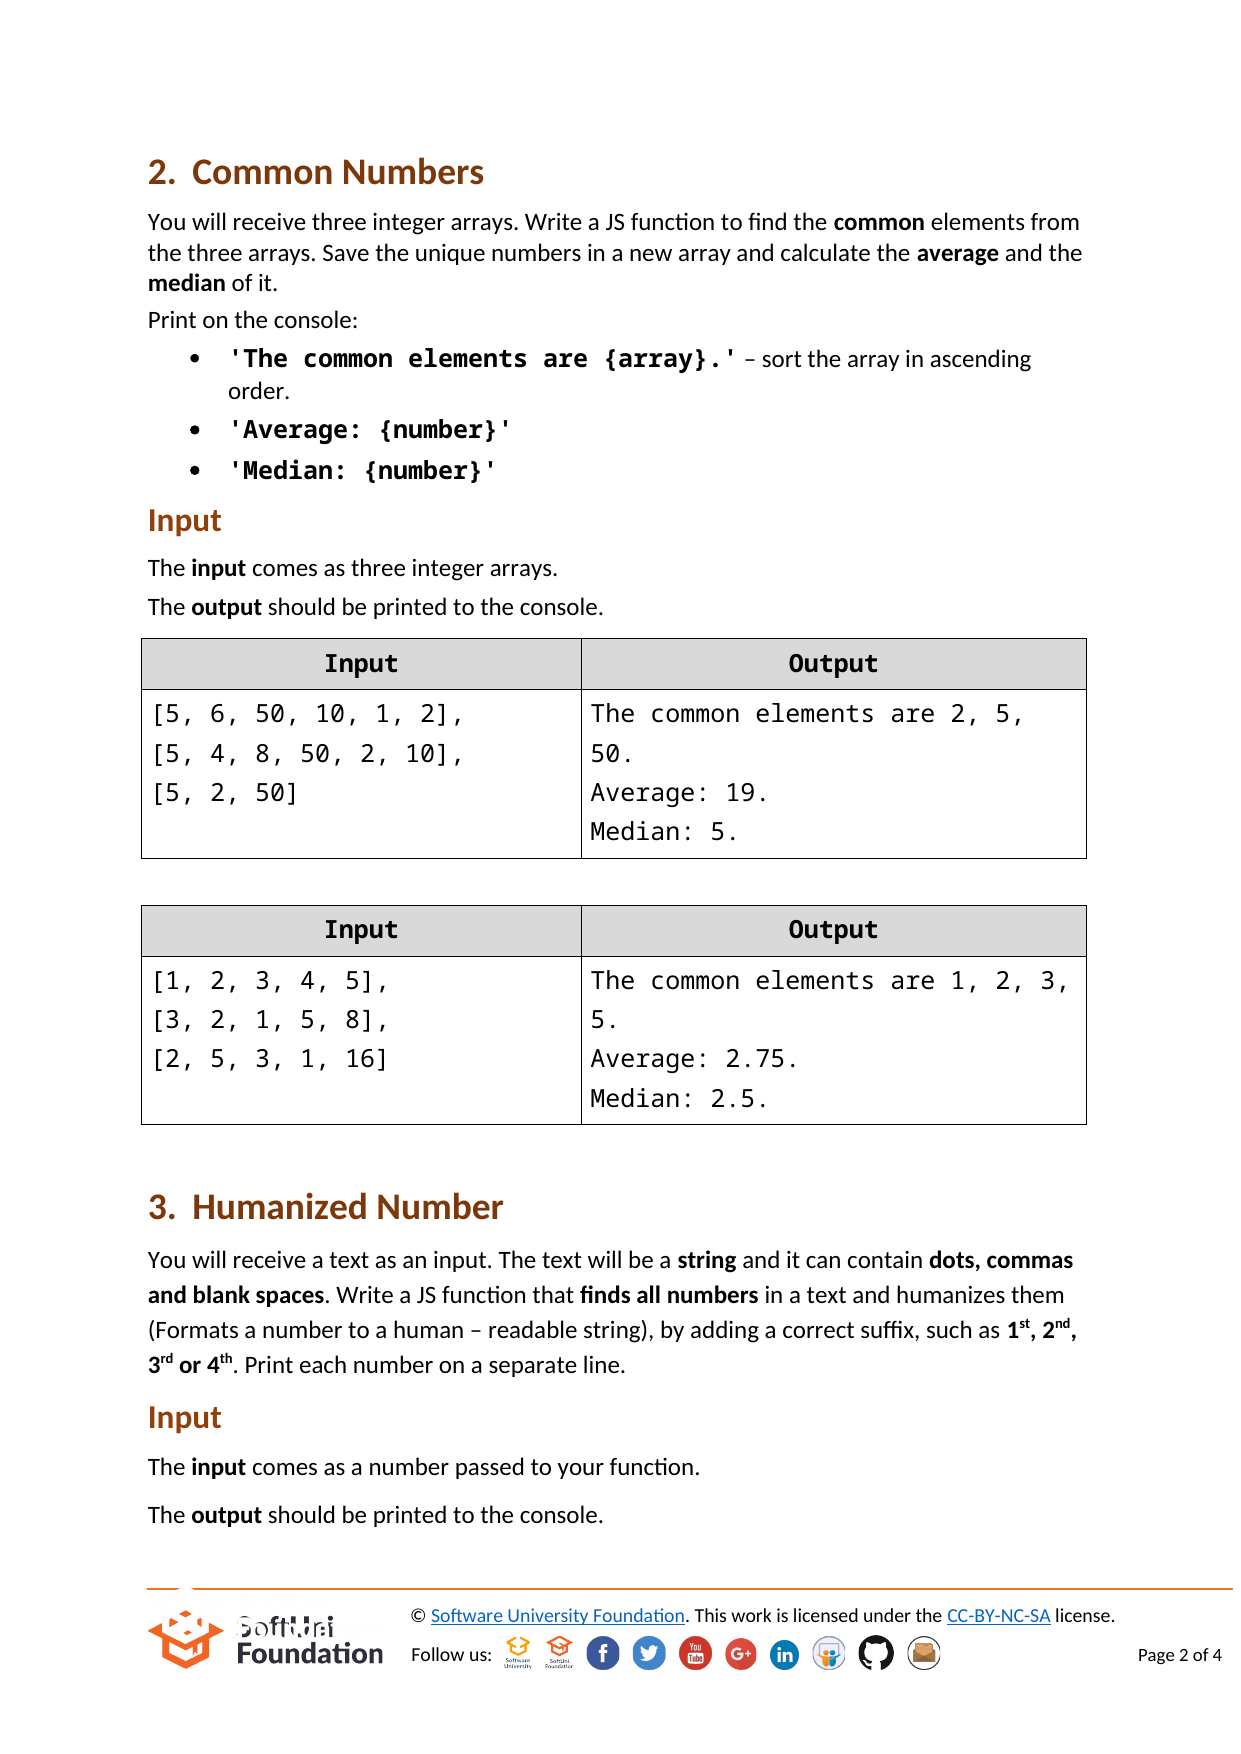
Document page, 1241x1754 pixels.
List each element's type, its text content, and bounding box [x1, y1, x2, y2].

subtitle Humanized Number [148, 1183, 1093, 1229]
picture [791, 1640, 799, 1649]
table_header Output [582, 639, 1086, 689]
picture [812, 1636, 846, 1670]
table_header Input [142, 906, 581, 956]
picture [679, 1636, 712, 1670]
picture [770, 1661, 778, 1670]
list 'The common elements are {array}.' – sort the array in ascending order. [190, 341, 1093, 406]
table_cell The common elements are 2, 5, 50. Average: 19. Median: 5. [582, 690, 1086, 857]
table_cell [1, 2, 3, 4, 5], [3, 2, 1, 5, 8], [2, 5, 3, 1, 16] [142, 957, 581, 1124]
text You will receive a text as an input. The text will be a string and it can contain dots, commas and blank spaces. Write a JS function that finds all numbers in a text and humanizes them (Formats a number to a human – readable string), by adding a correct suffix, such as 1st, 2nd, 3rd or 4th. Print each number on a separate line. [148, 1244, 1093, 1379]
picture [907, 1636, 941, 1670]
picture [858, 1635, 894, 1670]
picture [791, 1661, 799, 1670]
list 'Median: {number}' [190, 452, 1093, 486]
text The output should be printed to the console. [148, 591, 1093, 621]
text You will receive three integer arrays. Write a JS function to find the common elements from the three arrays. Save the unique numbers in a new array and calculate the average and the median of it. [148, 207, 1093, 298]
picture [147, 1586, 383, 1669]
text The input comes as a number passed to your function. [148, 1451, 1093, 1482]
table_cell [5, 6, 50, 10, 1, 2], [5, 4, 8, 50, 2, 10], [5, 2, 50] [142, 690, 581, 857]
text Print on the console: [148, 304, 1093, 335]
picture [770, 1640, 778, 1649]
text The output should be printed to the console. [148, 1499, 1093, 1529]
picture [586, 1636, 620, 1670]
table_cell The common elements are 1, 2, 3, 5. Average: 2.75. Median: 2.5. [582, 957, 1086, 1124]
table_header Input [142, 639, 581, 689]
subtitle Common Numbers [148, 148, 1093, 193]
subtitle Input [148, 1396, 1093, 1437]
subtitle Input [148, 499, 1093, 539]
picture [783, 1652, 792, 1661]
picture [504, 1636, 532, 1670]
list 'Average: {number}' [190, 412, 1093, 446]
picture [725, 1638, 757, 1670]
picture [632, 1636, 666, 1670]
table_header Output [582, 906, 1086, 956]
text The input comes as three integer arrays. [148, 552, 1093, 582]
picture [545, 1636, 574, 1670]
